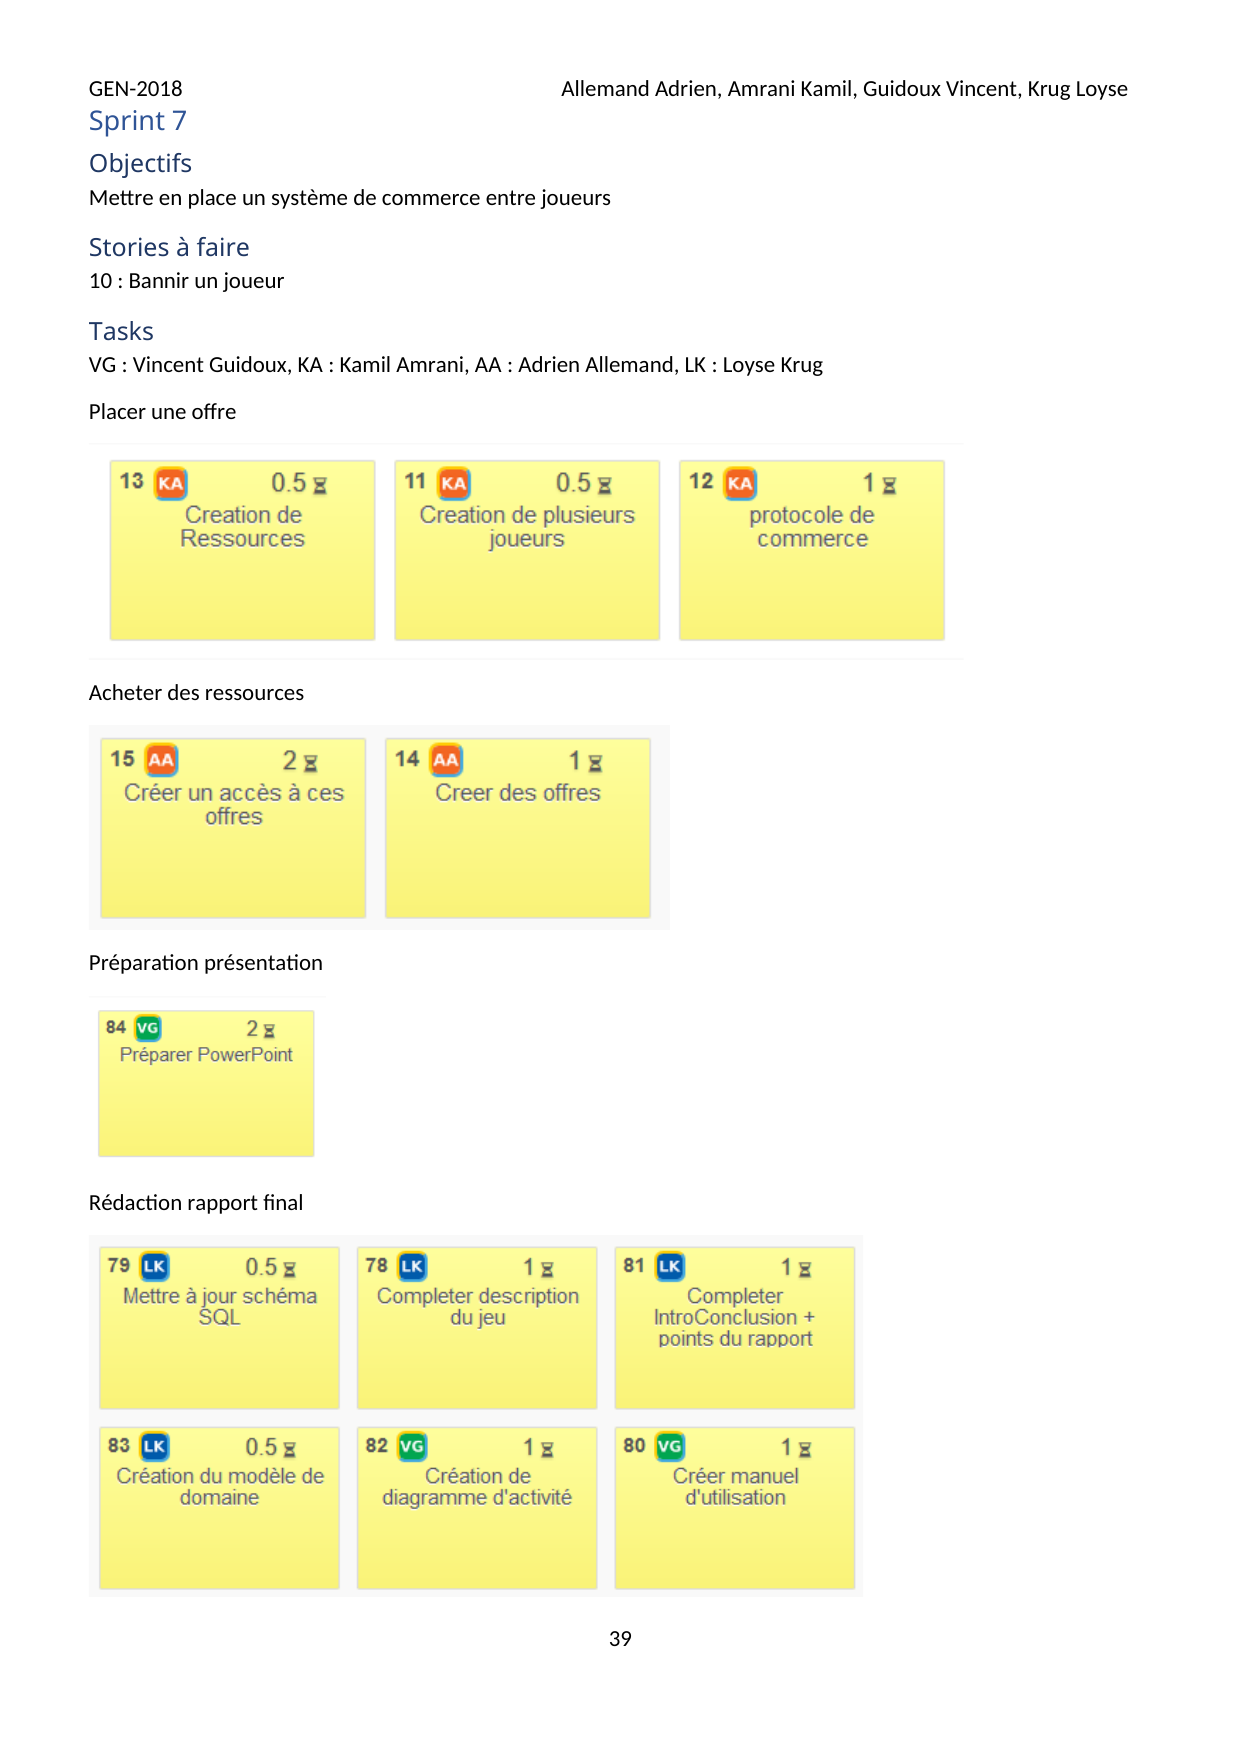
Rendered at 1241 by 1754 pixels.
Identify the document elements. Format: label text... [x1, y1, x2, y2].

text Rédaction rapport final [89, 1188, 1152, 1216]
subtitle Objectifs [89, 146, 1152, 180]
subtitle Tasks [89, 313, 1152, 347]
text VG : Vincent Guidoux, KA : Kamil Amrani, AA : Adrien Allemand, LK : Loyse Krug [89, 350, 1152, 378]
subtitle Sprint 7 [89, 102, 1152, 139]
subtitle Stories à faire [89, 229, 1152, 263]
text Préparation présentation [89, 948, 1152, 977]
picture [88, 725, 670, 930]
text Placer une offre [89, 397, 1152, 425]
text Acheter des ressources [89, 678, 1152, 706]
picture [88, 995, 326, 1170]
picture [88, 443, 964, 660]
text 10 : Bannir un joueur [89, 266, 1152, 294]
text Mettre en place un système de commerce entre joueurs [89, 183, 1152, 211]
picture [88, 1235, 864, 1597]
